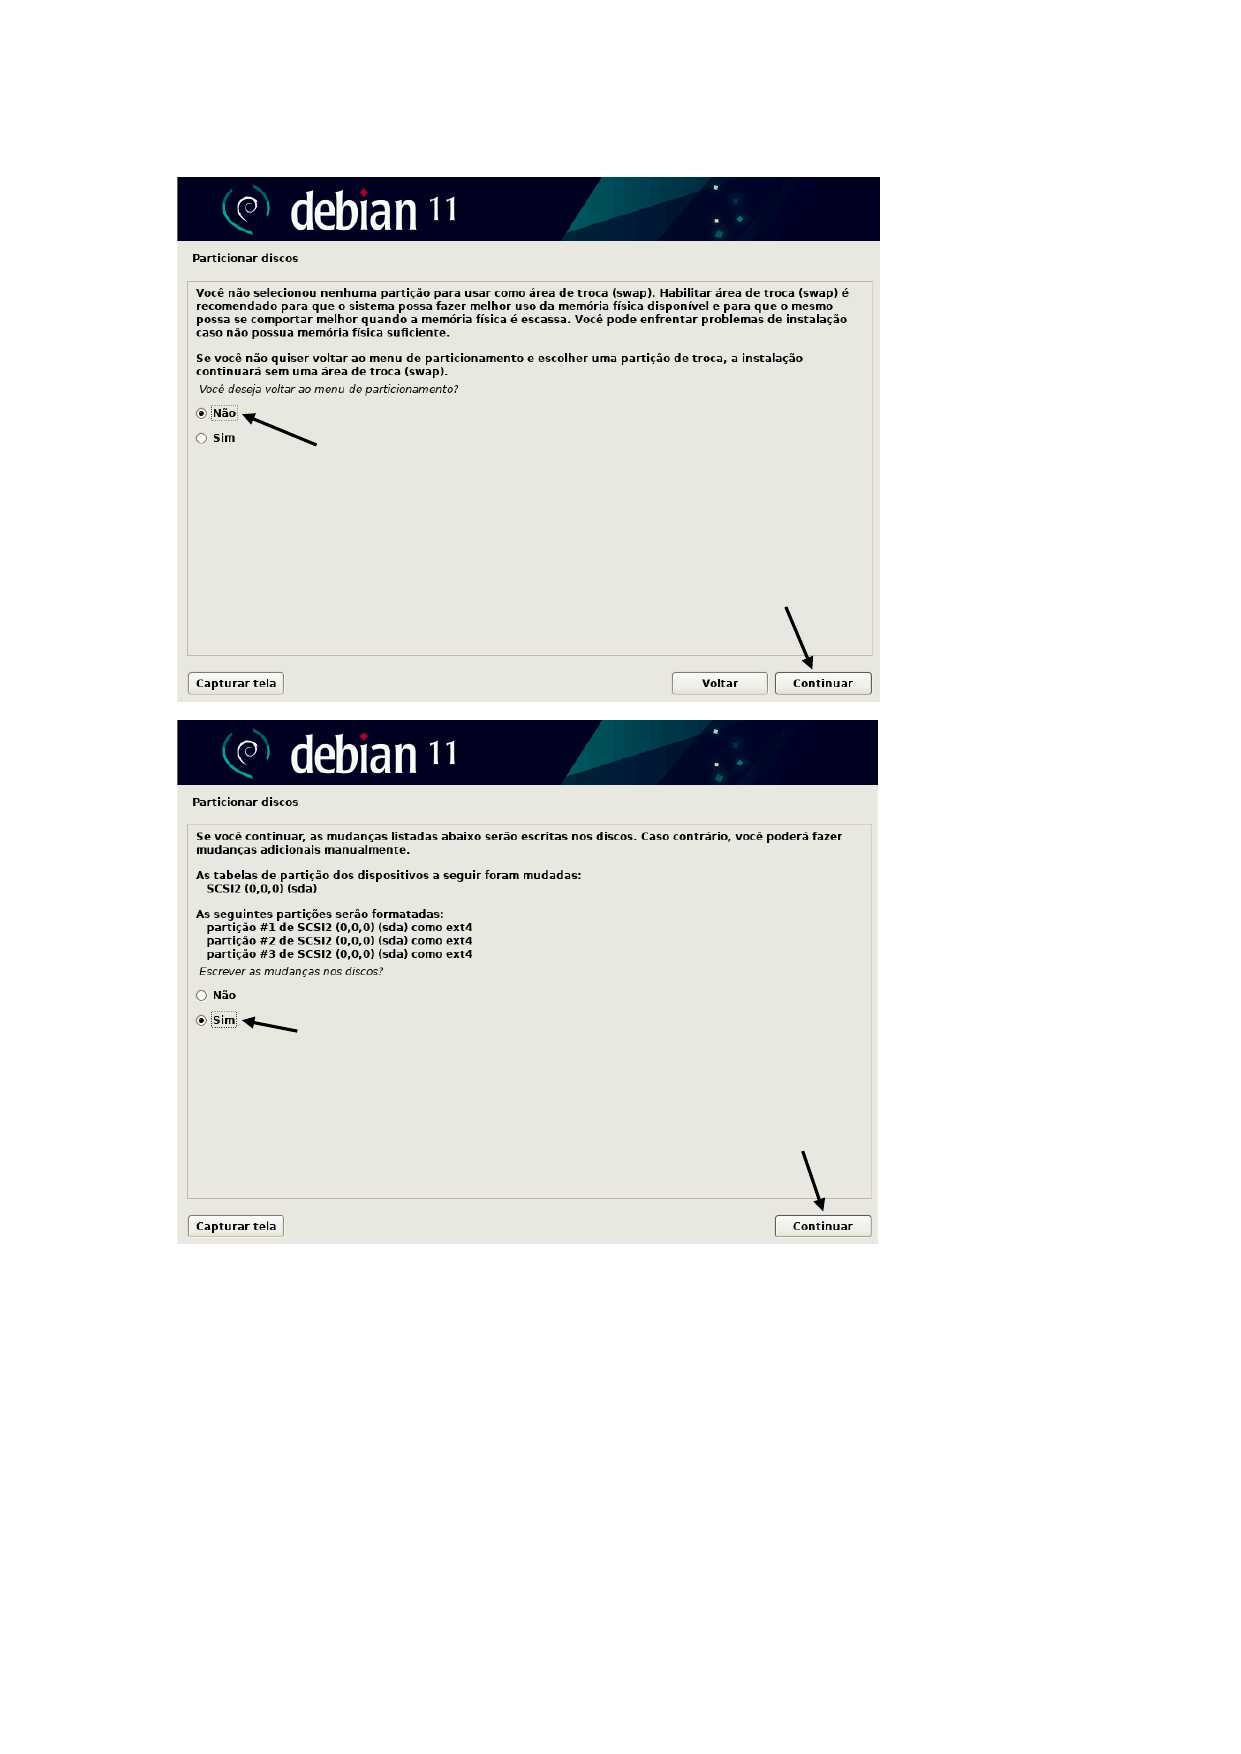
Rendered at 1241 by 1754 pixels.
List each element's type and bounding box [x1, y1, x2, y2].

picture [177, 720, 878, 1244]
picture [177, 177, 880, 702]
